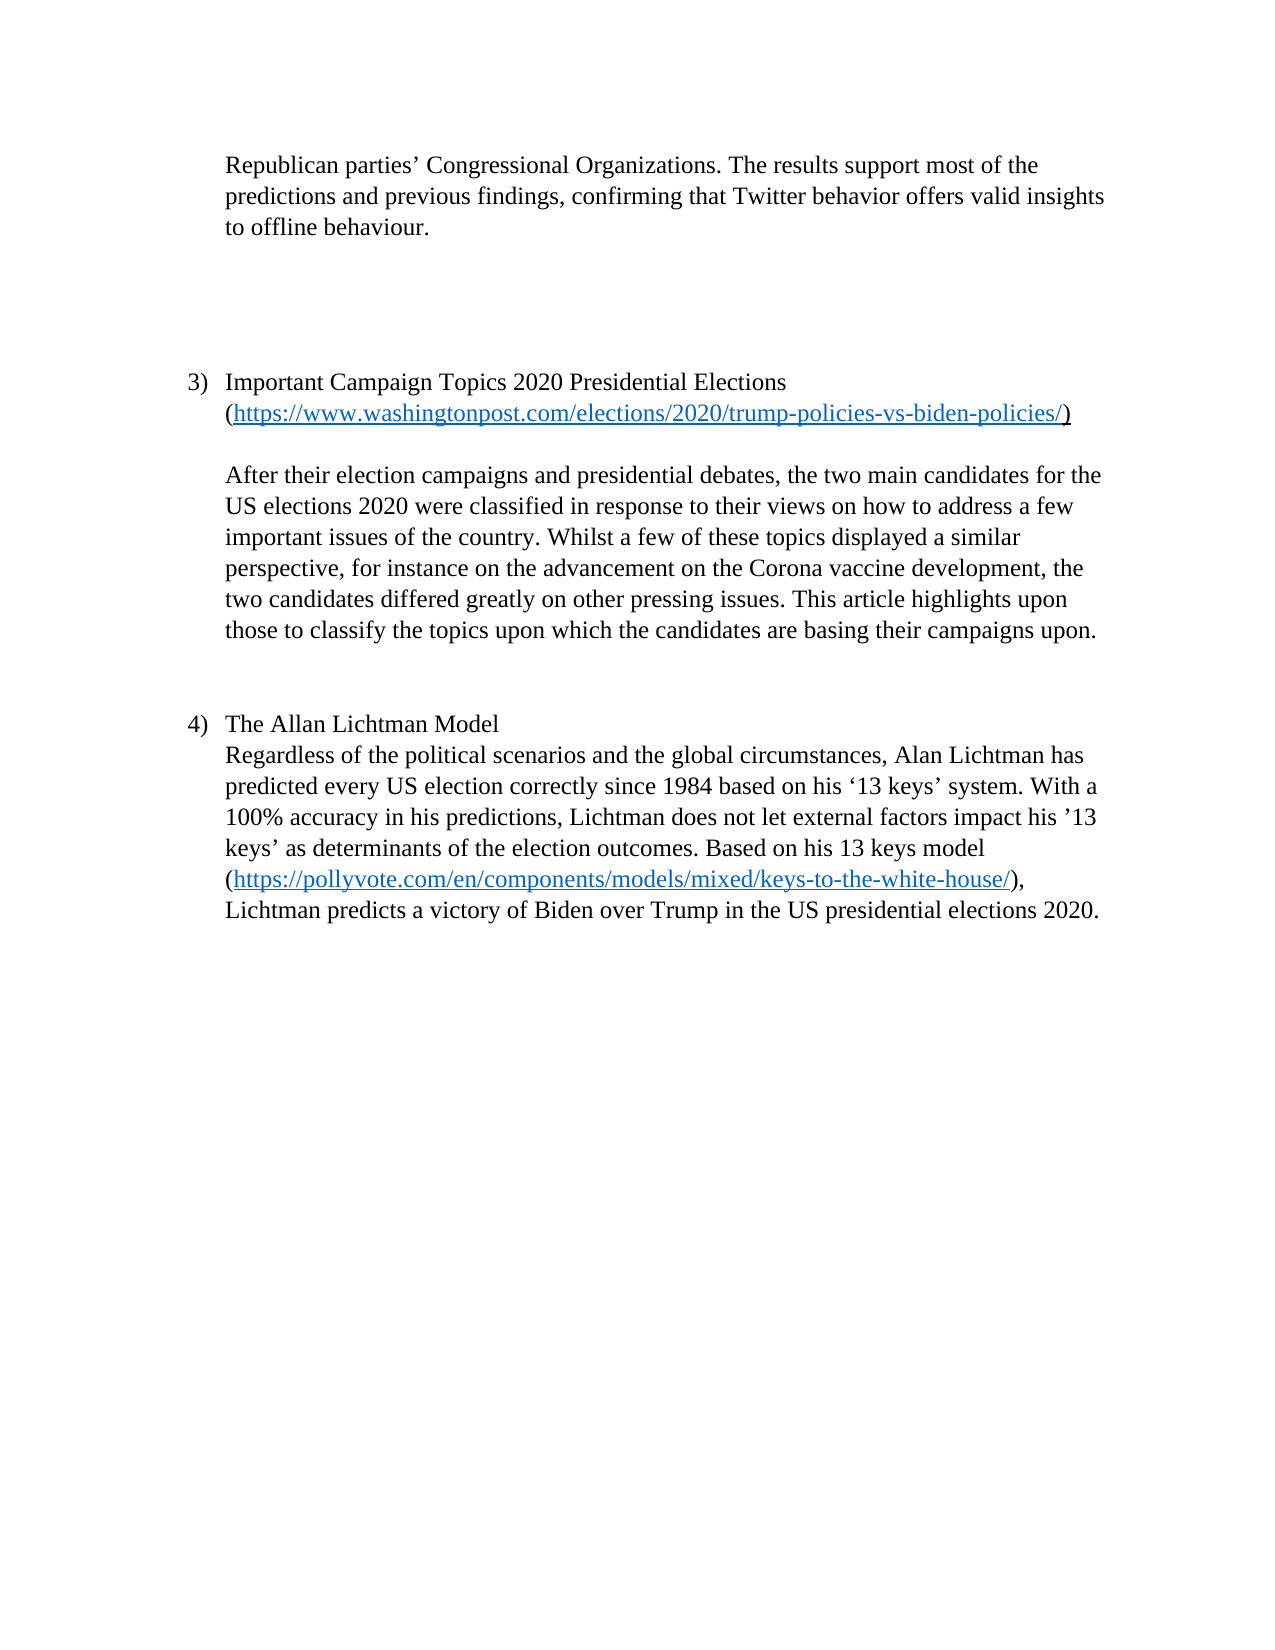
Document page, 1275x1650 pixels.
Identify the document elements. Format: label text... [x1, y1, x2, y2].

list Important Campaign Topics 2020 Presidential Elections (https://www.washingtonpost.com/elections/2020/trump-policies-vs-biden-policies/) [187, 367, 1125, 427]
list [225, 150, 1125, 241]
list Regardless of the political scenarios and the global circumstances, Alan Lichtman has predicted every US election correctly since 1984 based on his ‘13 keys’ system. With a 100% accuracy in his predictions, Lichtman does not let external factors impact his ’13 keys’ as determinants of the election outcomes. Based on his 13 keys model (https://pollyvote.com/en/components/models/mixed/keys-to-the-white-house/), Lichtman predicts a victory of Biden over Trump in the US presidential elections 2020. [225, 740, 1125, 924]
list The Allan Lichtman Model [187, 709, 1125, 737]
list After their election campaigns and presidential debates, the two main candidates for the US elections 2020 were classified in response to their views on how to address a few important issues of the country. Whilst a few of these topics displayed a similar perspective, for instance on the advancement on the Corona vaccine development, the two candidates differed greatly on other pressing issues. This article highlights upon those to classify the topics upon which the candidates are basing their campaigns upon. [225, 460, 1125, 644]
